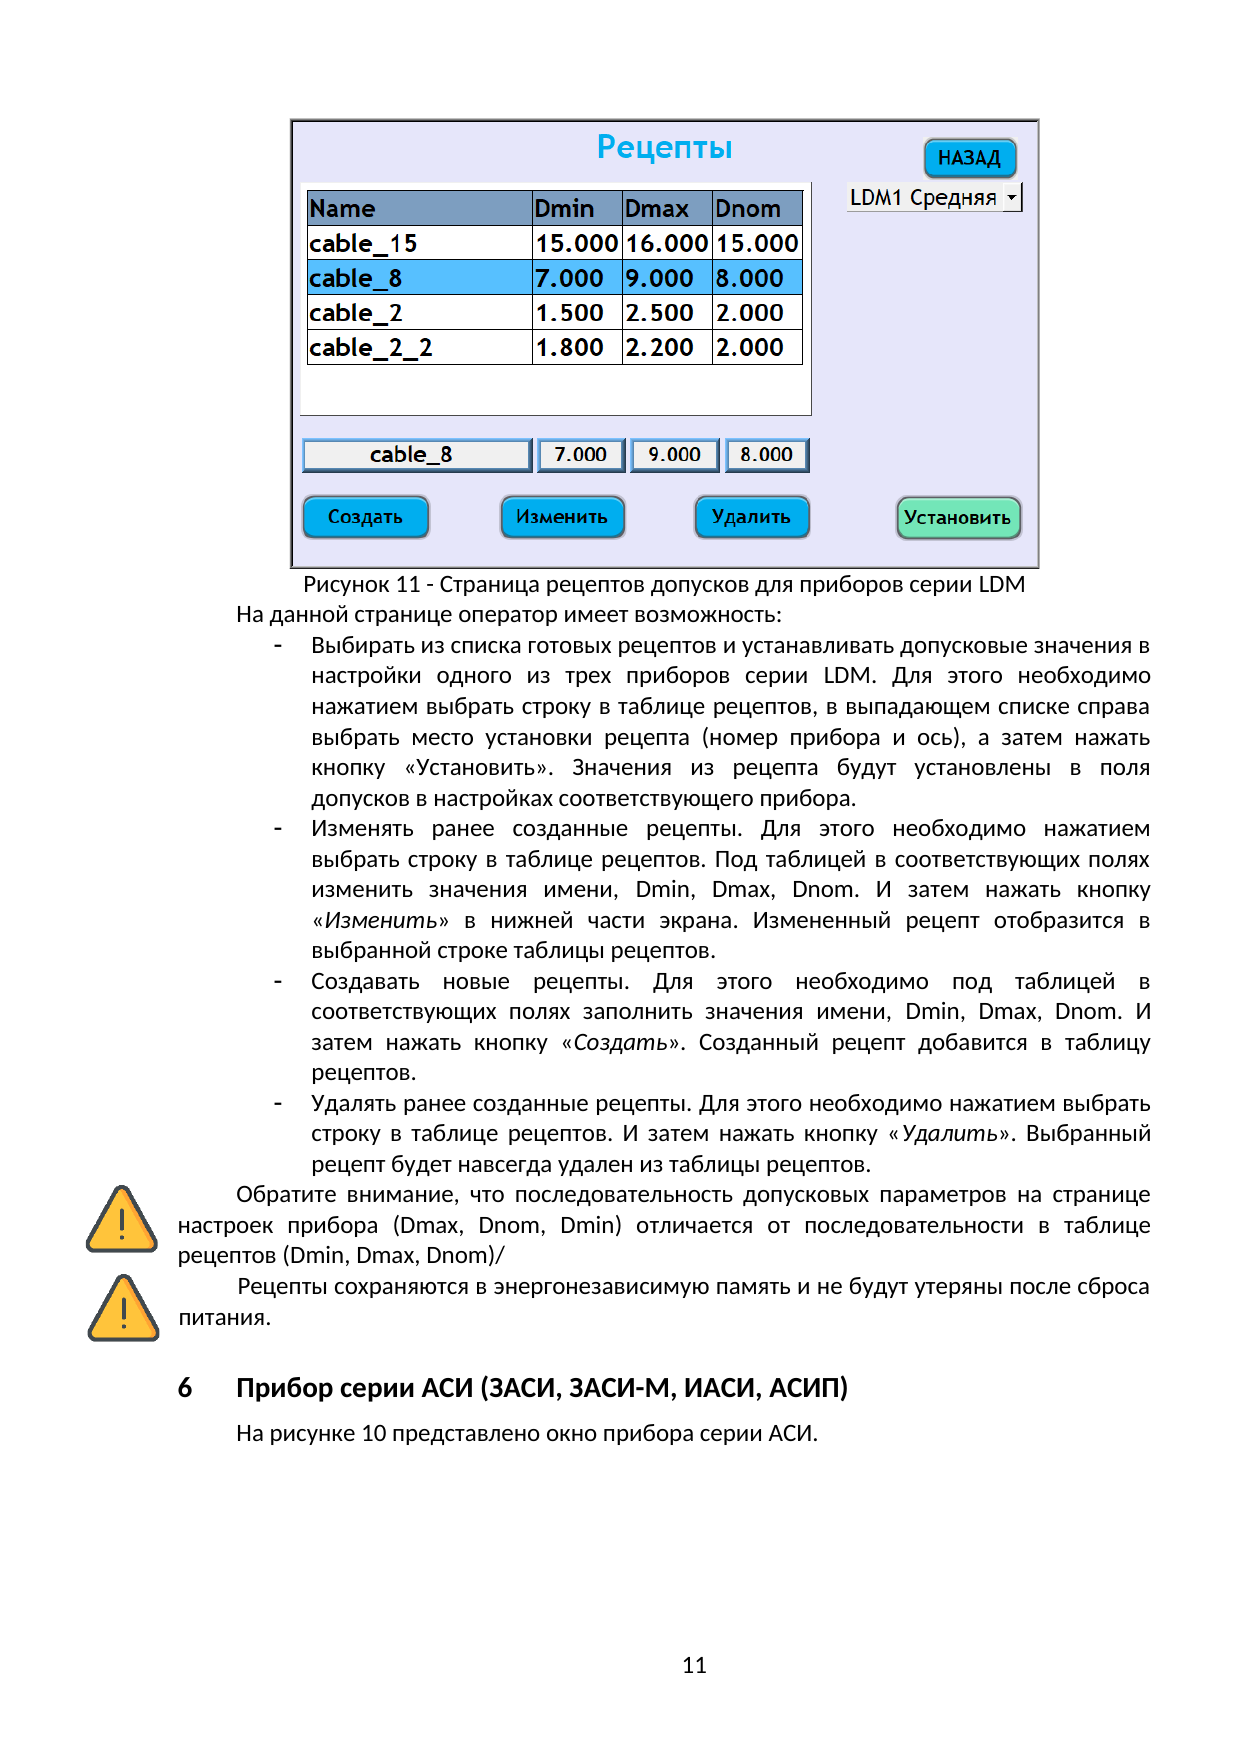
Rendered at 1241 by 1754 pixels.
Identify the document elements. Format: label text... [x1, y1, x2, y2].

picture [85, 1182, 158, 1255]
list Создавать новые рецепты. Для этого необходимо под таблицей в соответствующих полях заполнить значения имени, Dmin, Dmax, Dnom. И затем нажать кнопку «Создать». Созданный рецепт добавится в таблицу рецептов. [274, 965, 1152, 1087]
list Выбирать из списка готовых рецептов и устанавливать допусковые значения в настройки одного из трех приборов серии LDM. Для этого необходимо нажатием выбрать строку в таблице рецептов, в выпадающем списке справа выбрать место установки рецепта (номер прибора и ось), а затем нажать кнопку «Установить». Значения из рецепта будут установлены в поля допусков в настройках соответствующего прибора. [274, 629, 1152, 812]
picture [289, 118, 1040, 569]
text На рисунке 10 представлено окно прибора серии АСИ. [177, 1417, 1152, 1447]
text Рисунок 11 - Страница рецептов допусков для приборов серии LDM [177, 568, 1152, 599]
text Рецепты сохраняются в энергонезависимую память и не будут утеряны после сброса питания. [177, 1270, 1152, 1331]
list Удалять ранее созданные рецепты. Для этого необходимо нажатием выбрать строку в таблице рецептов. И затем нажать кнопку «Удалить». Выбранный рецепт будет навсегда удален из таблицы рецептов. [274, 1087, 1152, 1178]
text Обратите внимание, что последовательность допусковых параметров на странице настроек прибора (Dmax, Dnom, Dmin) отличается от последовательности в таблице рецептов (Dmin, Dmax, Dnom)/ [177, 1178, 1152, 1270]
list Изменять ранее созданные рецепты. Для этого необходимо нажатием выбрать строку в таблице рецептов. Под таблицей в соответствующих полях изменить значения имени, Dmin, Dmax, Dnom. И затем нажать кнопку «Изменить» в нижней части экрана. Измененный рецепт отобразится в выбранной строке таблицы рецептов. [274, 812, 1152, 965]
subtitle Прибор серии АСИ (ЗАСИ, ЗАСИ-М, ИАСИ, АСИП) [177, 1369, 1152, 1404]
text На данной странице оператор имеет возможность: [177, 599, 1152, 629]
picture [87, 1271, 160, 1344]
